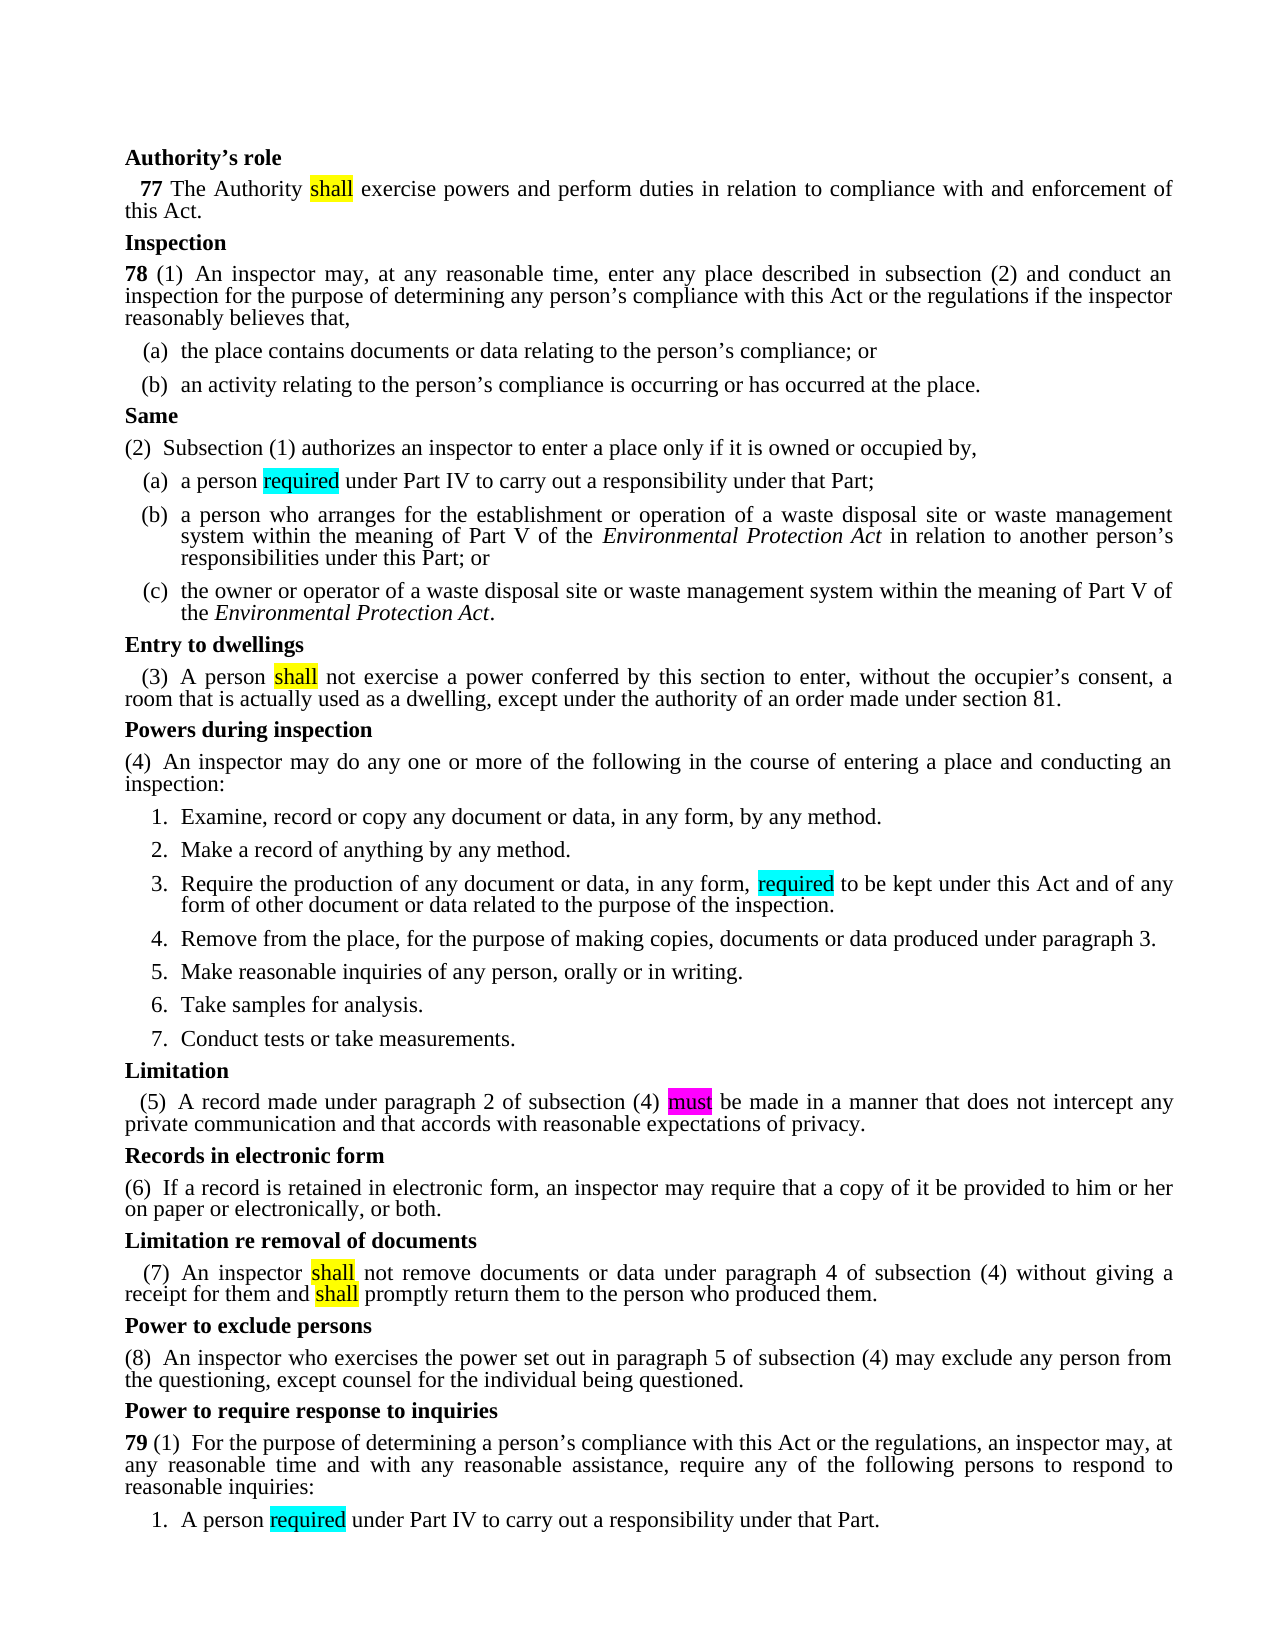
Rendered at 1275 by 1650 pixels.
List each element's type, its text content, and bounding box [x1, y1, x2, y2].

text 7. Conduct tests or take measurements. [124, 1029, 1174, 1051]
text 77 The Authority shall exercise powers and perform duties in relation to compliance with and enforcement of this Act. [124, 179, 1174, 223]
text (5) A record made under paragraph 2 of subsection (4) must be made in a manner that does not intercept any private communication and that accords with reasonable expectations of privacy. [124, 1092, 1174, 1136]
text Entry to dwellings [124, 638, 1174, 656]
text Power to exclude persons [124, 1319, 1174, 1337]
text (6) If a record is retained in electronic form, an inspector may require that a copy of it be provided to him or her on paper or electronically, or both. [124, 1177, 1174, 1221]
text Limitation re removal of documents [124, 1233, 1174, 1252]
text Records in electronic form [124, 1148, 1174, 1167]
text 3. Require the production of any document or data, in any form, required to be kept under this Act and of any form of other document or data related to the purpose of the inspection. [124, 874, 1174, 917]
text (a) a person required under Part IV to carry out a responsibility under that Part; [339, 471, 1174, 493]
text 1. Examine, record or copy any document or data, in any form, by any method. [124, 807, 1174, 829]
text (b) an activity relating to the person’s compliance is occurring or has occurred at the place. [124, 374, 1174, 396]
text (b) a person who arranges for the establishment or operation of a waste disposal site or waste management system within the meaning of Part V of the Environmental Protection Act in relation to another person’s responsibilities under this Part; or [124, 505, 1174, 570]
text 78 (1) An inspector may, at any reasonable time, enter any place described in subsection (2) and conduct an inspection for the purpose of determining any person’s compliance with this Act or the regulations if the inspector reasonably believes that, [124, 264, 1174, 330]
text 2. Make a record of anything by any method. [124, 840, 1174, 862]
text (7) An inspector shall not remove documents or data under paragraph 4 of subsection (4) without giving a receipt for them and shall promptly return them to the person who produced them. [355, 1263, 1174, 1306]
text (3) A person shall not exercise a power conferred by this section to enter, without the occupier’s consent, a room that is actually used as a dwelling, except under the authority of an order made under section 81. [124, 667, 1174, 710]
text 6. Take samples for analysis. [124, 996, 1174, 1017]
text (c) the owner or operator of a waste disposal site or waste management system within the meaning of Part V of the Environmental Protection Act. [124, 582, 1174, 625]
text 4. Remove from the place, for the purpose of making copies, documents or data produced under paragraph 3. [124, 929, 1174, 951]
text Authority’s role [124, 150, 1174, 169]
text (2) Subsection (1) authorizes an inspector to enter a place only if it is owned or occupied by, [124, 438, 1174, 460]
text (4) An inspector may do any one or more of the following in the course of entering a place and conducting an inspection: [124, 752, 1174, 796]
text Same [124, 409, 1174, 428]
text Powers during inspection [124, 723, 1174, 742]
text Limitation [124, 1063, 1174, 1082]
text (8) An inspector who exercises the power set out in paragraph 5 of subsection (4) may exclude any person from the questioning, except counsel for the individual being questioned. [124, 1348, 1174, 1391]
text 1. A person required under Part IV to carry out a responsibility under that Part. [346, 1510, 1174, 1532]
text 79 (1) For the purpose of determining a person’s compliance with this Act or the regulations, an inspector may, at any reasonable time and with any reasonable assistance, require any of the following persons to respond to reasonable inquiries: [124, 1433, 1174, 1498]
text Inspection [124, 235, 1174, 254]
text 5. Make reasonable inquiries of any person, orally or in writing. [124, 962, 1174, 984]
text (a) the place contains documents or data relating to the person’s compliance; or [124, 341, 1174, 363]
text Power to require response to inquiries [124, 1404, 1174, 1423]
